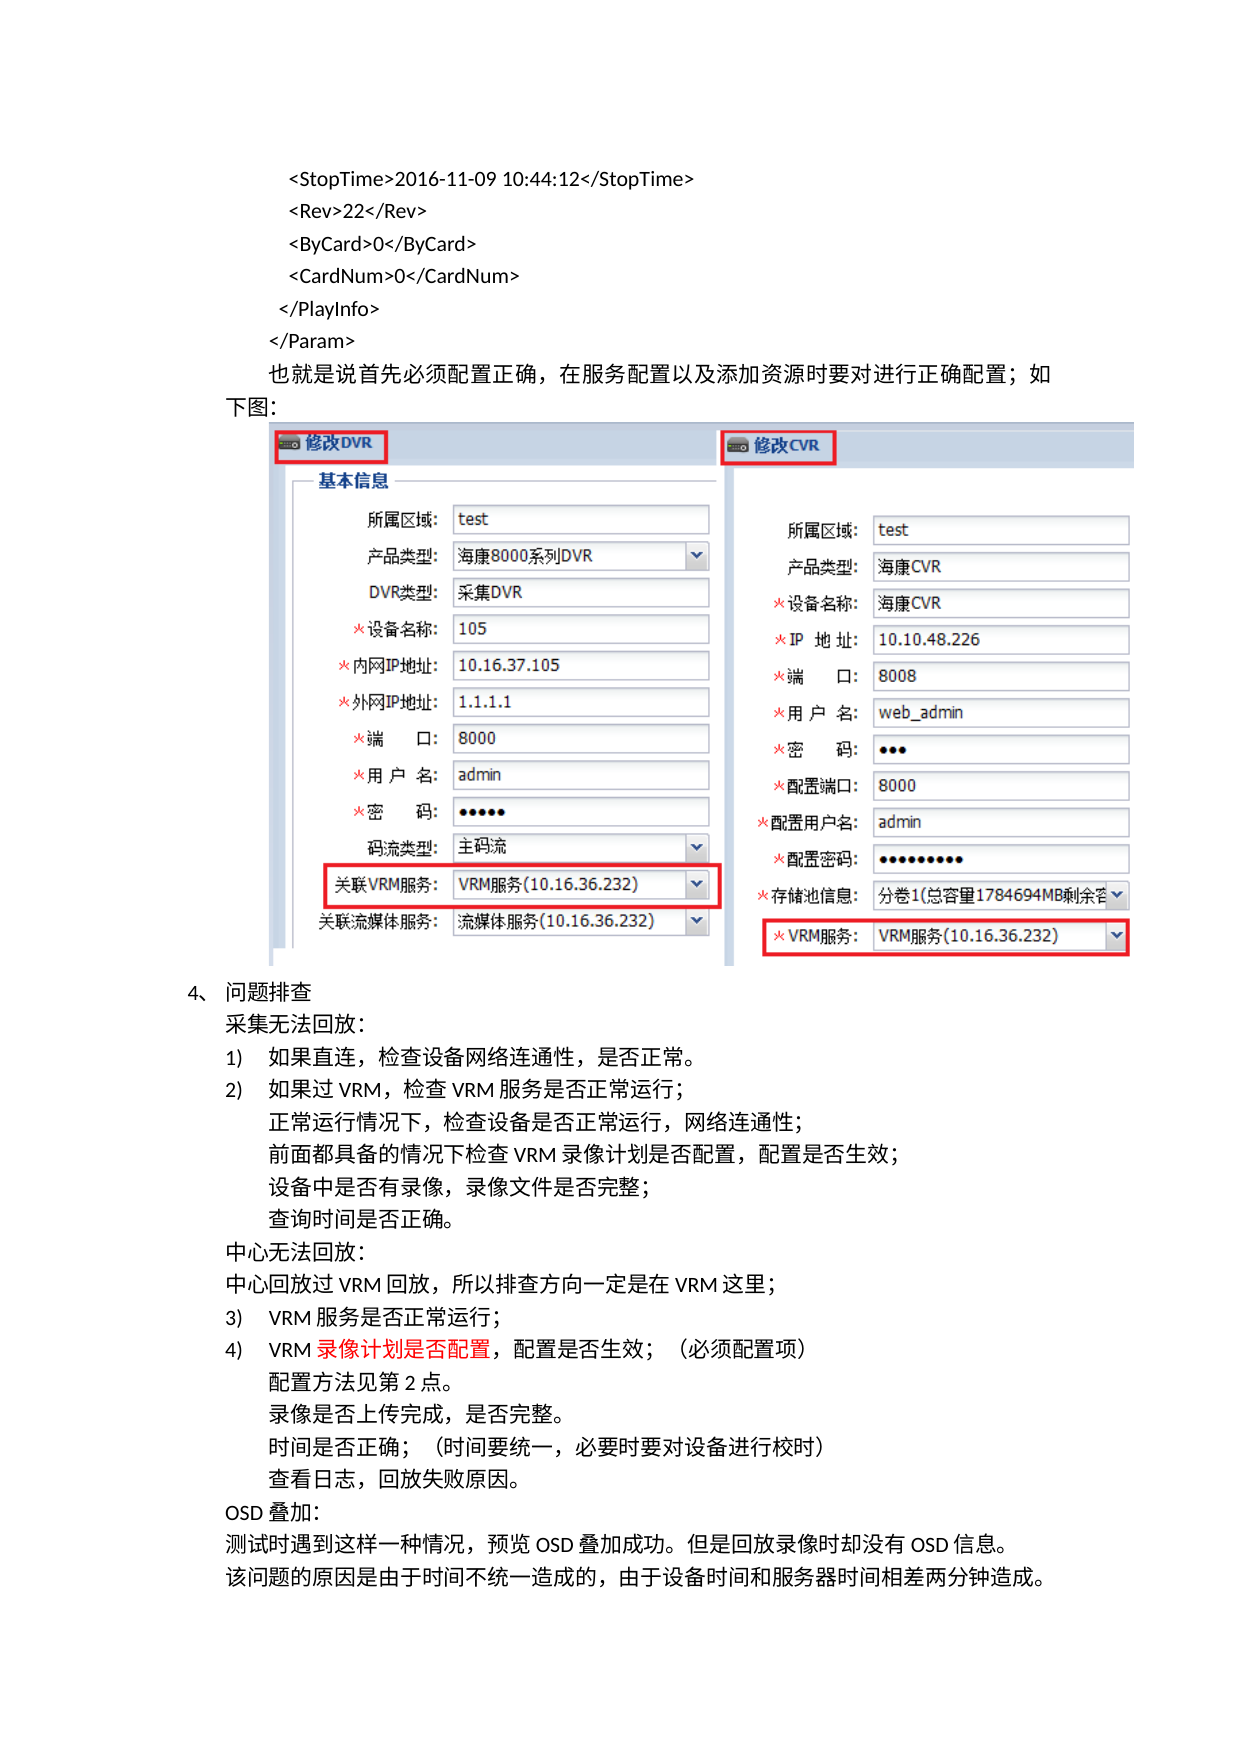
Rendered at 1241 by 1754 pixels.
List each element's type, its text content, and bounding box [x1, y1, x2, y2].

list <CardNum>0</CardNum> [225, 259, 1053, 292]
list 录像是否上传完成，是否完整。 [269, 1397, 1053, 1429]
list 配置方法见第2点。 [269, 1364, 1053, 1397]
list 如果过VRM，检查VRM服务是否正常运行； [225, 1072, 1053, 1104]
list 中心无法回放： [225, 1234, 1053, 1267]
list 测试时遇到这样一种情况，预览OSD叠加成功。但是回放录像时却没有OSD信息。 [225, 1527, 1053, 1559]
picture [268, 422, 1134, 966]
list <StopTime>2016-11-09 10:44:12</StopTime> [225, 162, 1053, 194]
list 正常运行情况下，检查设备是否正常运行，网络连通性； [269, 1104, 1053, 1137]
list 时间是否正确；（时间要统一，必要时要对设备进行校时） [269, 1429, 1053, 1462]
list 中心回放过VRM回放，所以排查方向一定是在VRM这里； [225, 1267, 1053, 1299]
list 查询时间是否正确。 [269, 1202, 1053, 1234]
list <ByCard>0</ByCard> [225, 227, 1053, 259]
list 采集无法回放： [225, 1007, 1053, 1039]
list 如果直连，检查设备网络连通性，是否正常。 [225, 1039, 1053, 1072]
list 查看日志，回放失败原因。 [269, 1462, 1053, 1494]
list 问题排查 [187, 974, 1053, 1007]
list </Param> [225, 324, 1053, 357]
list VRM录像计划是否配置，配置是否生效；（必须配置项） [225, 1332, 1053, 1364]
list </PlayInfo> [225, 292, 1053, 324]
list 也就是说首先必须配置正确，在服务配置以及添加资源时要对进行正确配置；如下图： [225, 357, 1053, 422]
list 前面都具备的情况下检查VRM录像计划是否配置，配置是否生效； [269, 1137, 1053, 1169]
list OSD 叠加： [225, 1494, 1053, 1527]
list VRM服务是否正常运行； [225, 1299, 1053, 1332]
list 该问题的原因是由于时间不统一造成的，由于设备时间和服务器时间相差两分钟造成。 [225, 1559, 1053, 1592]
list 设备中是否有录像，录像文件是否完整； [269, 1169, 1053, 1202]
list <Rev>22</Rev> [225, 194, 1053, 227]
